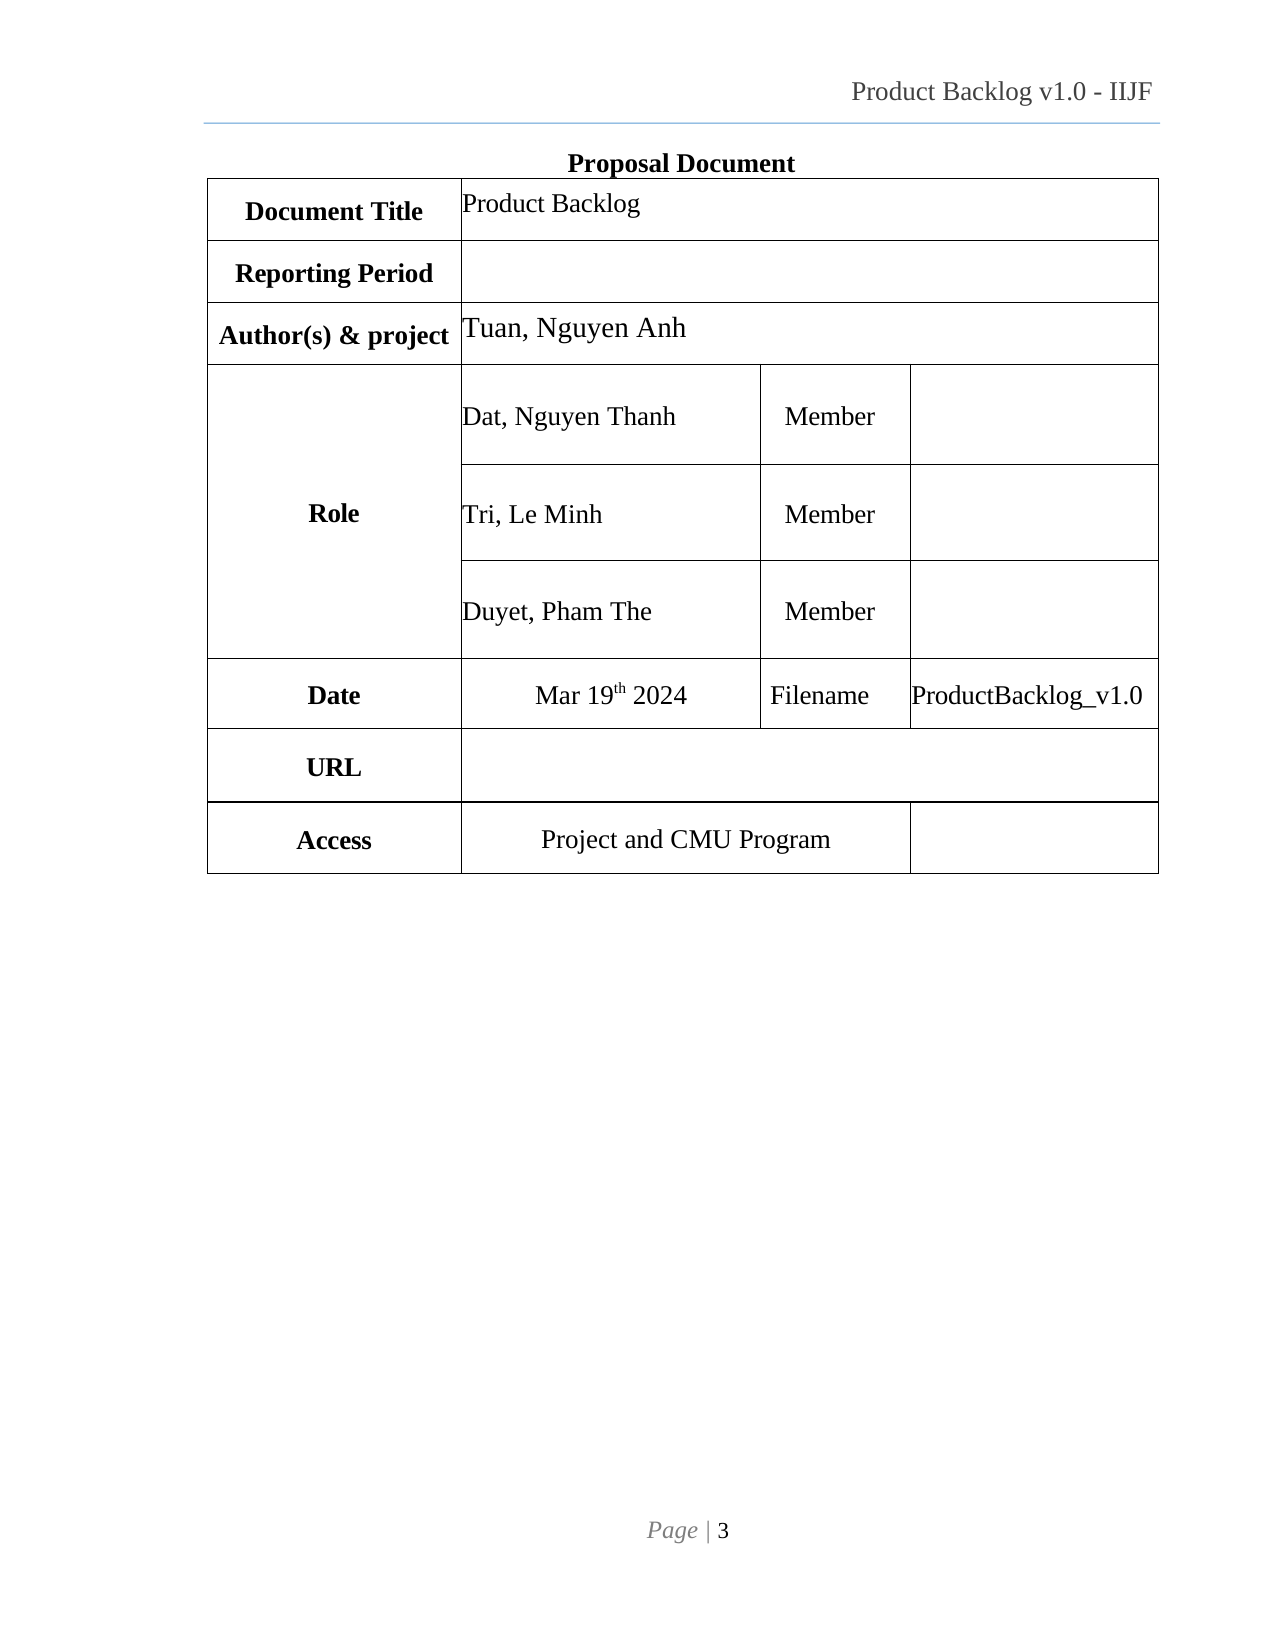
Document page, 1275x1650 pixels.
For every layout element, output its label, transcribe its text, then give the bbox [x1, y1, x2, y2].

table_cell [911, 365, 1158, 464]
table_cell Date [208, 659, 461, 728]
table_header Product Backlog [462, 179, 1158, 240]
table_cell [462, 729, 1158, 801]
table_cell Mar 19th 2024 [462, 659, 760, 728]
table_cell Reporting Period [208, 241, 461, 302]
table_cell Role [208, 365, 461, 657]
text Proposal Document [179, 147, 1183, 178]
table_cell Dat, Nguyen Thanh [462, 365, 760, 464]
table_cell Tuan, Nguyen Anh [462, 303, 1158, 363]
table_cell [462, 241, 1158, 302]
table_cell URL [208, 729, 461, 801]
table_cell [911, 465, 1158, 560]
table_cell Author(s) & project [208, 303, 461, 363]
table_cell [911, 803, 1158, 873]
table_cell Duyet, Pham The [462, 561, 760, 657]
table_cell [911, 561, 1158, 657]
table_cell Member [761, 465, 910, 560]
table_cell Member [761, 365, 910, 464]
table_cell Filename [761, 659, 910, 728]
table_cell Member [761, 561, 910, 657]
table_cell Access [208, 803, 461, 873]
table_cell ProductBacklog_v1.0 [911, 659, 1158, 728]
table_cell Project and CMU Program [462, 803, 910, 873]
table_cell Tri, Le Minh [462, 465, 760, 560]
table_header Document Title [208, 179, 461, 240]
